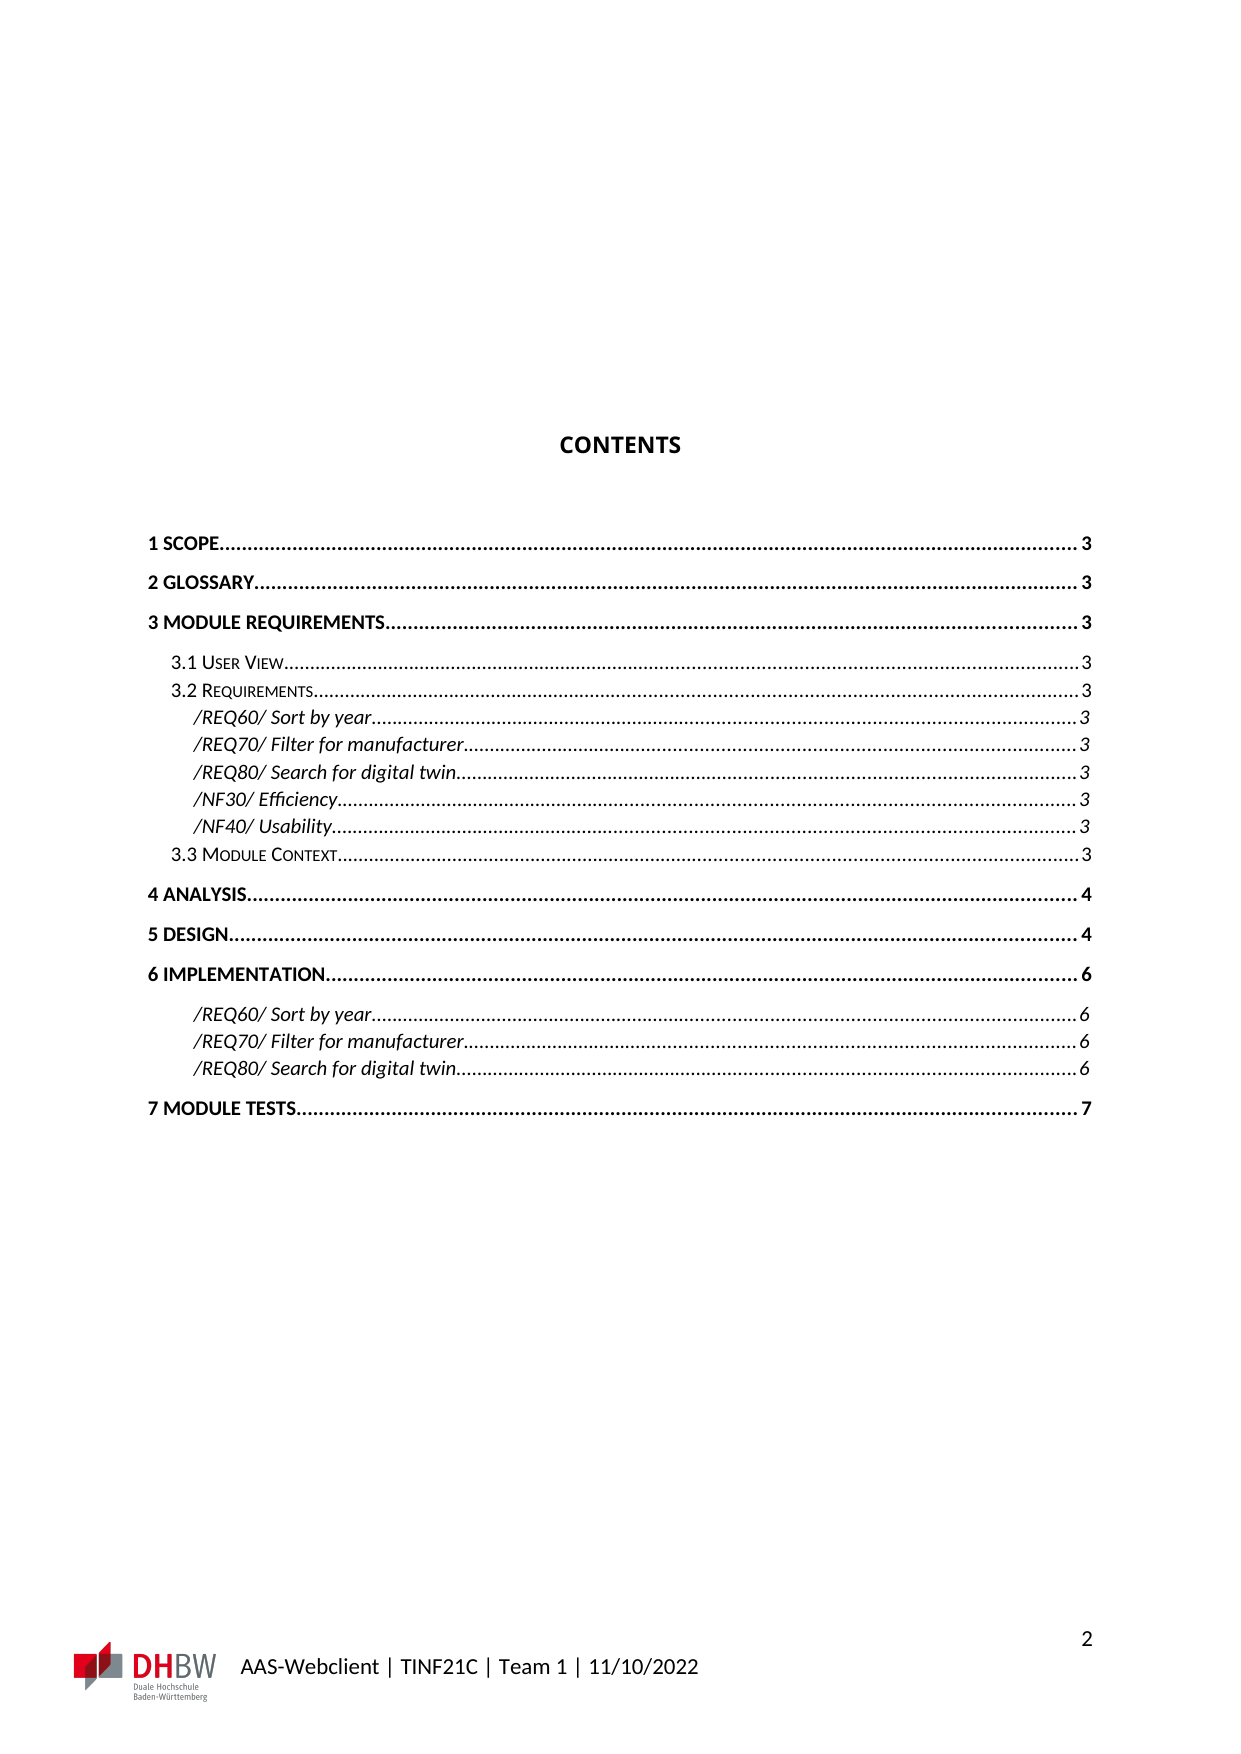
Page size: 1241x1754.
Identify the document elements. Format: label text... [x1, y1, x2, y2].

text 5 Design 4 [148, 921, 1093, 946]
text /REQ60/ Sort by year 3 [193, 704, 1093, 729]
text 3.1 User View 3 [171, 649, 1093, 675]
text /REQ70/ Filter for manufacturer 3 [193, 732, 1093, 757]
text 6 Implementation 6 [148, 961, 1093, 986]
text 3.3 Module Context 3 [171, 841, 1093, 867]
text /NF30/ Efficiency 3 [193, 786, 1093, 812]
picture [73, 1642, 216, 1702]
text 1 Scope 3 [148, 530, 1093, 555]
text /REQ80/ Search for digital twin 3 [193, 759, 1093, 784]
text 3.2 Requirements 3 [171, 677, 1093, 702]
text CONTENTS [148, 429, 1093, 460]
text 7 Module Tests 7 [148, 1095, 1093, 1121]
text 3 Module Requirements 3 [148, 609, 1093, 635]
text /REQ60/ Sort by year 6 [193, 1001, 1093, 1026]
text /REQ80/ Search for digital twin 6 [193, 1056, 1093, 1081]
text /REQ70/ Filter for manufacturer 6 [193, 1028, 1093, 1053]
text 4 Analysis 4 [148, 881, 1093, 906]
text /NF40/ Usability 3 [193, 814, 1093, 839]
text 2 Glossary 3 [148, 569, 1093, 595]
